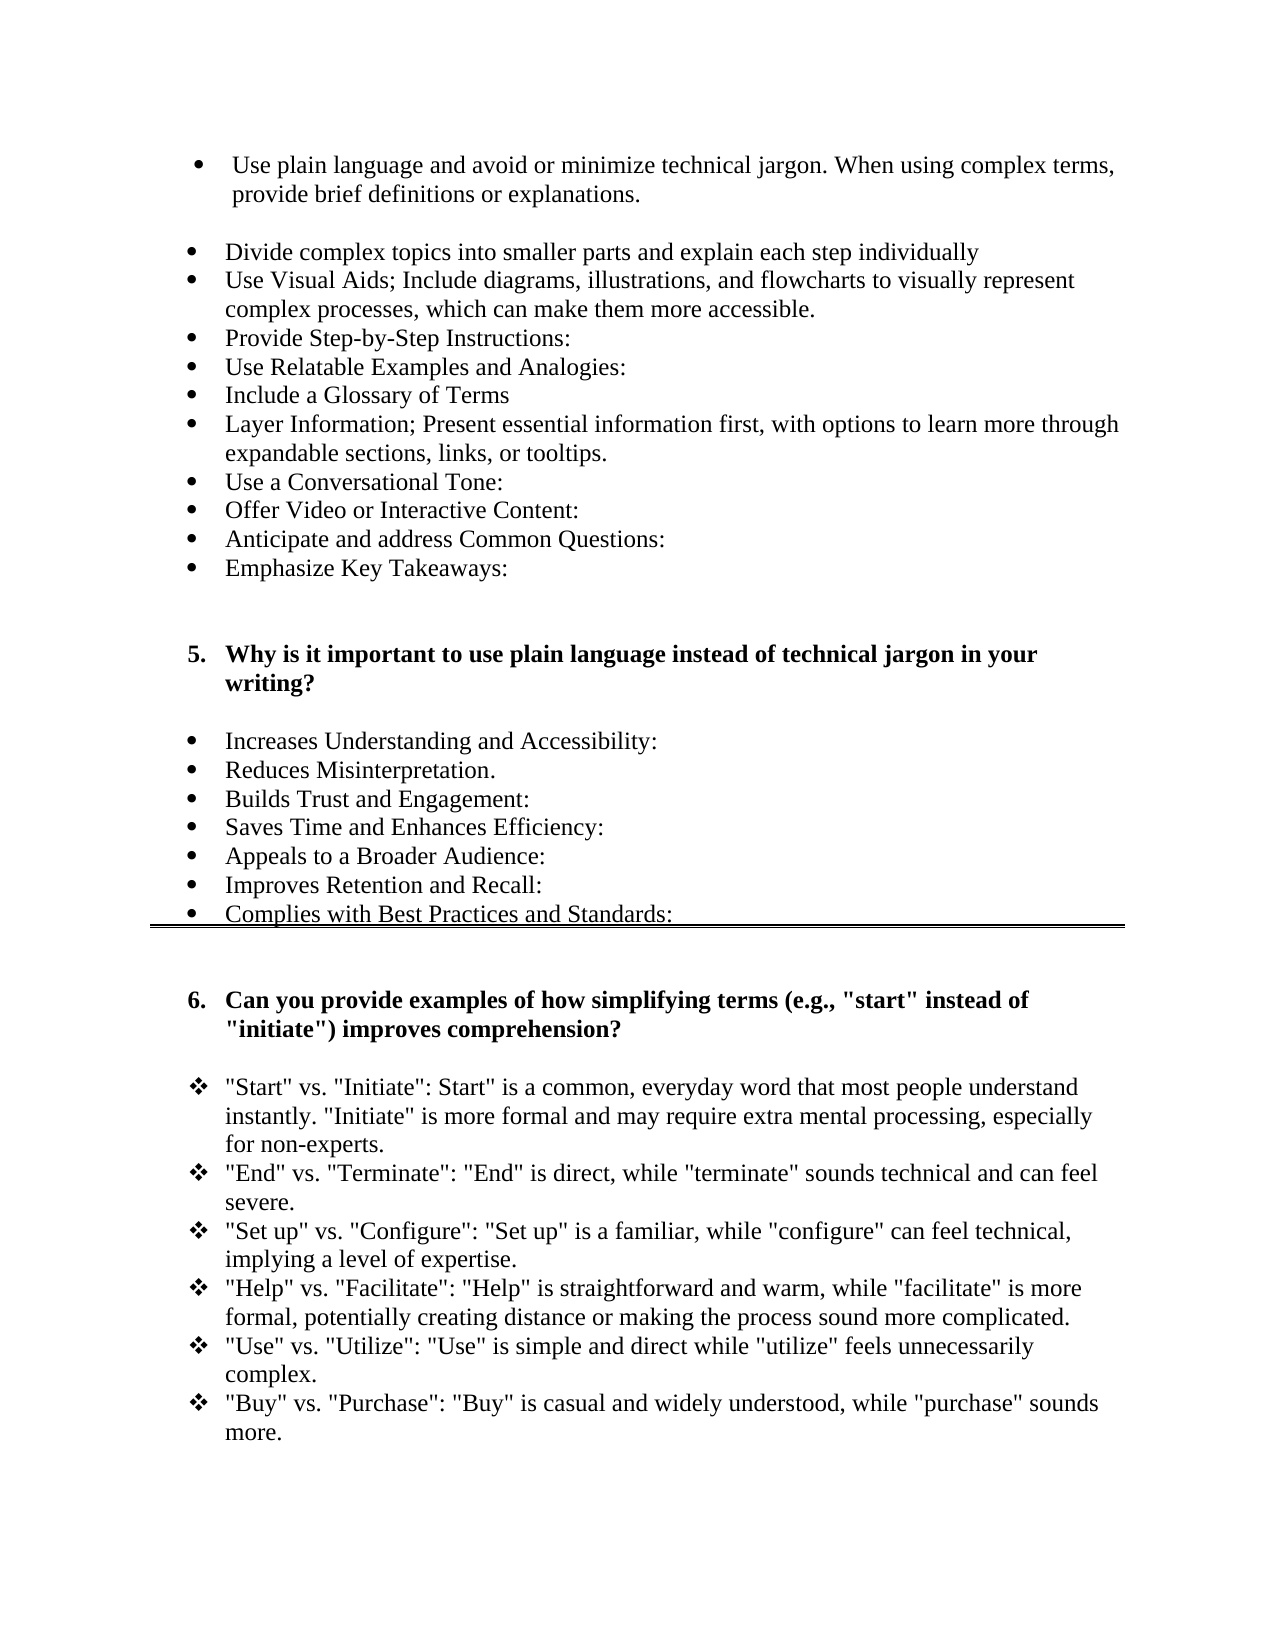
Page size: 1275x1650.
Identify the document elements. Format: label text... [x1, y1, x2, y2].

list Include a Glossary of Terms [187, 380, 1125, 409]
list "Set up" vs. "Configure": "Set up" is a familiar, while "configure" can feel technical, implying a level of expertise. [187, 1216, 1125, 1273]
list Use Relatable Examples and Analogies: [187, 352, 1125, 380]
list Anticipate and address Common Questions: [187, 524, 1125, 553]
list Saves Time and Enhances Efficiency: [187, 812, 1125, 841]
list Why is it important to use plain language instead of technical jargon in your writing? [187, 639, 1125, 697]
list Provide Step-by-Step Instructions: [187, 323, 1125, 352]
list Reduces Misinterpretation. [187, 755, 1125, 784]
list Builds Trust and Engagement: [187, 784, 1125, 812]
list Layer Information; Present essential information first, with options to learn more through expandable sections, links, or tooltips. [187, 409, 1125, 467]
list "Start" vs. "Initiate": Start" is a common, everyday word that most people understand instantly. "Initiate" is more formal and may require extra mental processing, especially for non-experts. [187, 1072, 1125, 1158]
list Offer Video or Interactive Content: [187, 495, 1125, 524]
list Use Visual Aids; Include diagrams, illustrations, and flowcharts to visually represent complex processes, which can make them more accessible. [187, 265, 1125, 323]
list Emphasize Key Takeaways: [187, 553, 1125, 582]
list Increases Understanding and Accessibility: [187, 726, 1125, 755]
list Improves Retention and Recall: [187, 870, 1125, 899]
list Can you provide examples of how simplifying terms (e.g., "start" instead of "initiate") improves comprehension? [187, 985, 1125, 1043]
list "End" vs. "Terminate": "End" is direct, while "terminate" sounds technical and can feel severe. [187, 1158, 1125, 1216]
list "Help" vs. "Facilitate": "Help" is straightforward and warm, while "facilitate" is more formal, potentially creating distance or making the process sound more complicated. [187, 1273, 1125, 1331]
list Use plain language and avoid or minimize technical jargon. When using complex terms, provide brief definitions or explanations. [194, 150, 1125, 207]
list "Use" vs. "Utilize": "Use" is simple and direct while "utilize" feels unnecessarily complex. [187, 1331, 1125, 1388]
list Appeals to a Broader Audience: [187, 841, 1125, 870]
list Complies with Best Practices and Standards: [187, 899, 1125, 924]
list Use a Conversational Tone: [187, 467, 1125, 495]
list "Buy" vs. "Purchase": "Buy" is casual and widely understood, while "purchase" sounds more. [187, 1388, 1125, 1446]
list Divide complex topics into smaller parts and explain each step individually [187, 237, 1125, 265]
